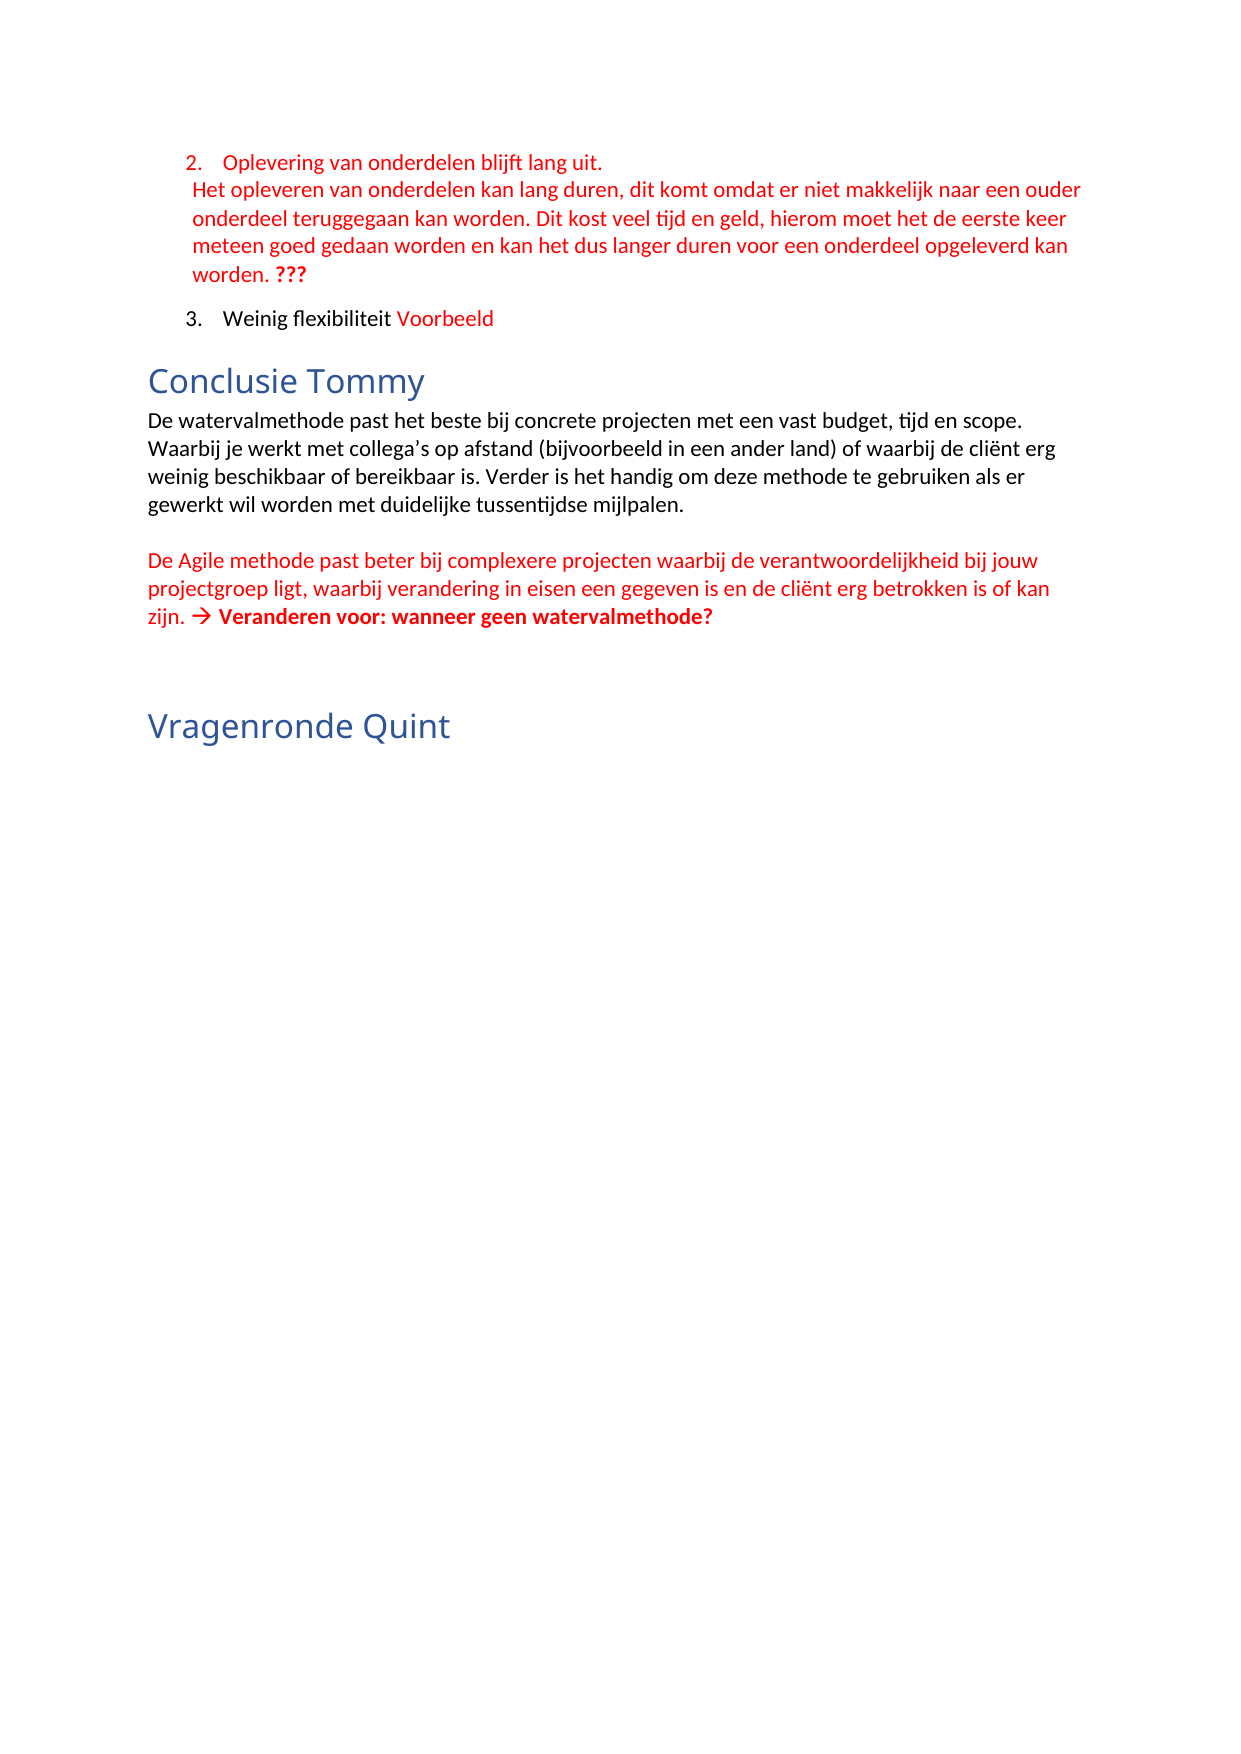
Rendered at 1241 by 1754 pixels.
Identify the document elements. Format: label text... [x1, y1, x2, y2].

list Weinig flexibiliteit Voorbeeld [185, 304, 1093, 332]
text Het opleveren van onderdelen kan lang duren, dit komt omdat er niet makkelijk naar een ouder onderdeel teruggegaan kan worden. Dit kost veel tijd en geld, hierom moet het de eerste keer meteen goed gedaan worden en kan het dus langer duren voor een onderdeel opgeleverd kan worden. ??? [192, 176, 1093, 288]
subtitle Vragenronde Quint [148, 702, 1093, 748]
subtitle Conclusie Tommy [148, 357, 1093, 403]
list Oplevering van onderdelen blijft lang uit. [185, 148, 1093, 176]
text De watervalmethode past het beste bij concrete projecten met een vast budget, tijd en scope. Waarbij je werkt met collega’s op afstand (bijvoorbeeld in een ander land) of waarbij de cliënt erg weinig beschikbaar of bereikbaar is. Verder is het handig om deze methode te gebruiken als er gewerkt wil worden met duidelijke tussentijdse mijlpalen. De Agile methode past beter bij complexere projecten waarbij de verantwoordelijkheid bij jouw projectgroep ligt, waarbij verandering in eisen een gegeven is en de cliënt erg betrokken is of kan zijn. Veranderen voor: wanneer geen watervalmethode? [148, 406, 1093, 631]
